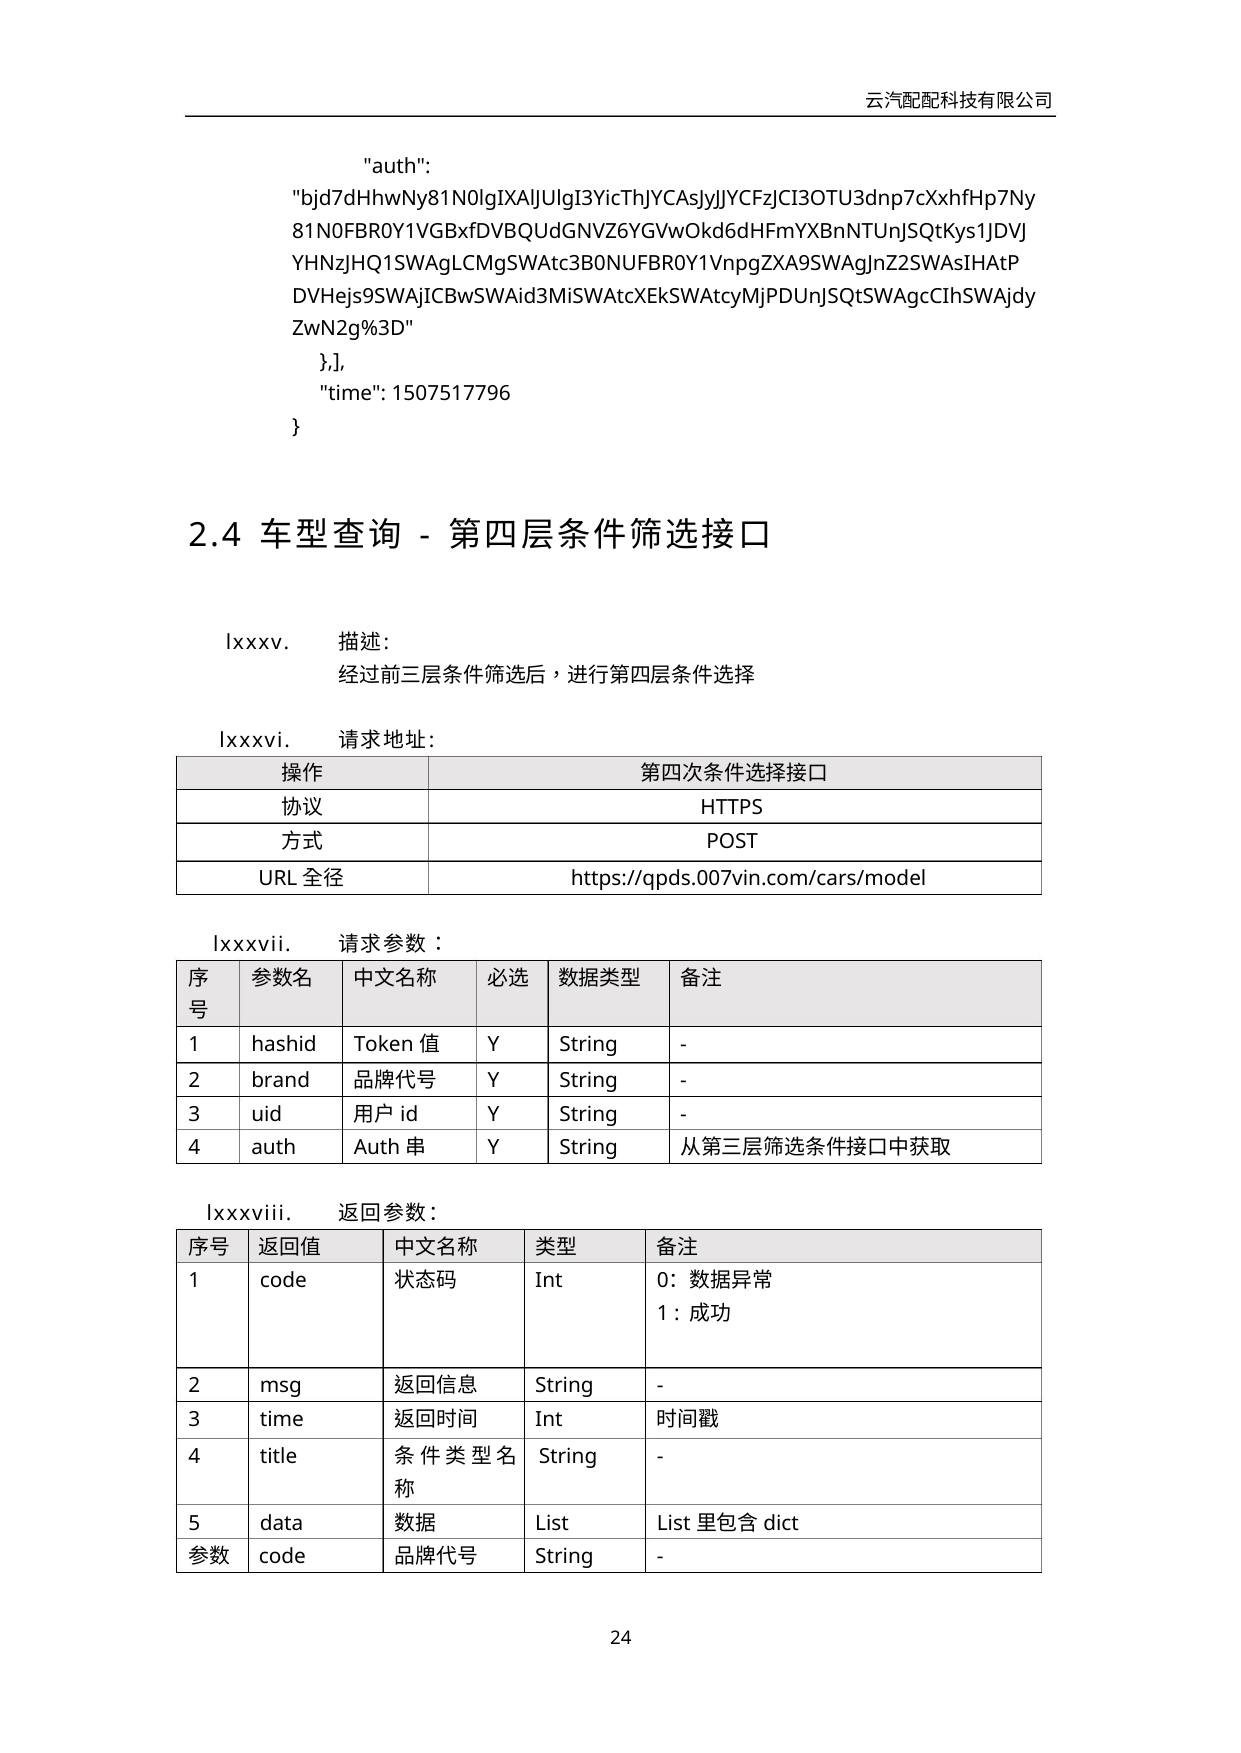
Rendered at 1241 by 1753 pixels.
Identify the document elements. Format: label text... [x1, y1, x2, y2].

text 81N0FBR0Y1VGBxfDVBQUdGNVZ6YGVwOkd6dHFmYXBnNTUnJSQtKys1JDVJ [292, 221, 1165, 242]
text lxxxviii. [206, 1203, 338, 1225]
text 第四次条件选择接口 [641, 763, 859, 785]
text 描述: [338, 632, 420, 654]
text POST [706, 831, 799, 852]
text 3 [188, 1104, 231, 1125]
text 中文名称 [353, 968, 468, 989]
text lxxxvii. [213, 934, 317, 956]
text 号 [188, 1001, 240, 1022]
text },], [319, 351, 375, 372]
text 2 [188, 1376, 231, 1397]
text 序 [188, 968, 240, 989]
text 3 [188, 1409, 231, 1430]
text Y [487, 1070, 532, 1092]
picture [173, 753, 1044, 897]
text - [680, 1034, 718, 1055]
text hashid [251, 1034, 343, 1055]
text DVHejs9SWAjICBwSWAid3MiSWAtcXEkSWAtcyMjPDUnJSQtSWAgcCIhSWAjdy [292, 286, 1162, 307]
text 中文名称 [394, 1237, 509, 1258]
text 用户 id [353, 1104, 468, 1125]
text 从第三层筛选条件接口中获取 [680, 1137, 991, 1159]
text https://qpds.007vin.com/cars/model [571, 868, 947, 890]
text 返回参数： [338, 1203, 480, 1225]
text time [259, 1409, 330, 1430]
text 备注 [657, 1237, 729, 1258]
text 必选 数据类型 [487, 968, 673, 989]
text - [680, 1071, 718, 1092]
text 1 [188, 1034, 240, 1055]
text } [292, 416, 532, 437]
text 方式 [282, 831, 354, 852]
text List 里包含 dict [657, 1513, 826, 1534]
text 4 [188, 1446, 231, 1468]
text 0：数据异常 [657, 1271, 803, 1292]
text Int [535, 1409, 621, 1430]
text "time": 1507517796 [319, 383, 532, 405]
text code [259, 1271, 336, 1292]
text auth [251, 1137, 323, 1159]
text HTTPS [700, 797, 799, 818]
text 4 [188, 1138, 231, 1159]
text 云汽配配科技有限公司 [865, 92, 1081, 111]
text 序号 返回值 [188, 1237, 353, 1258]
text 经过前三层条件筛选后，进行第四层条件选择 [338, 665, 817, 686]
text 请求参数： [338, 934, 480, 956]
text 24 [610, 1629, 659, 1648]
text ZwN2g%3D" [292, 318, 441, 340]
text title [259, 1446, 323, 1468]
text 协议 [282, 797, 354, 818]
text YHNzJHQ1SWAgLCMgSWAtc3B0NUFBR0Y1VnpgZXA9SWAgJnZ2SWAsIHAtP [292, 253, 1154, 275]
text 5 [188, 1513, 231, 1534]
text Y [487, 1034, 532, 1055]
text - [680, 1104, 718, 1125]
text 状态码 [394, 1271, 488, 1292]
text String [535, 1546, 621, 1568]
text 类型 [535, 1237, 608, 1258]
text 参数名 [251, 968, 344, 989]
text 参数 code [188, 1546, 336, 1568]
text String [559, 1104, 644, 1125]
text URL 全径 [258, 868, 378, 890]
text Int [535, 1271, 589, 1292]
text String [559, 1034, 644, 1055]
text uid [251, 1104, 343, 1125]
text String [535, 1376, 621, 1397]
text - [657, 1376, 695, 1397]
text 1 : 成功 [657, 1303, 763, 1324]
text 数据 [394, 1513, 467, 1534]
text 1 [188, 1271, 231, 1292]
text Y [487, 1137, 532, 1159]
text String [559, 1137, 644, 1159]
text 返回信息 [394, 1376, 509, 1397]
text msg [259, 1376, 330, 1397]
text brand [251, 1070, 343, 1092]
text lxxxv. [226, 632, 317, 654]
text data [259, 1513, 331, 1534]
text 返回时间 [394, 1409, 509, 1430]
text 2.4 车型查询 - 第四层条件筛选接口 [188, 519, 861, 553]
picture [173, 1226, 1044, 1575]
text "auth": [363, 156, 455, 177]
text 请求地址: [338, 730, 465, 751]
text 品牌代号 [353, 1070, 468, 1092]
text Y [487, 1104, 532, 1125]
text - [657, 1547, 826, 1568]
picture [173, 957, 1044, 1166]
text String [559, 1070, 644, 1092]
text 称 [394, 1479, 621, 1500]
text 条 件 类 型 名 String [394, 1446, 621, 1468]
text - [657, 1446, 695, 1468]
text Token 值 [353, 1034, 468, 1055]
text Auth 串 [353, 1137, 453, 1159]
text 2 [188, 1071, 231, 1092]
picture [182, 112, 1058, 119]
text 时间戳 [657, 1409, 750, 1430]
text 操作 [282, 763, 354, 785]
text "bjd7dHhwNy81N0lgIXAlJUlgI3YicThJYCAsJyJJYCFzJCI3OTU3dnp7cXxhfHp7Ny [292, 188, 1165, 210]
text List [535, 1513, 598, 1534]
text 品牌代号 [394, 1546, 509, 1568]
text 备注 [680, 968, 753, 989]
text lxxxvi. [219, 730, 317, 751]
